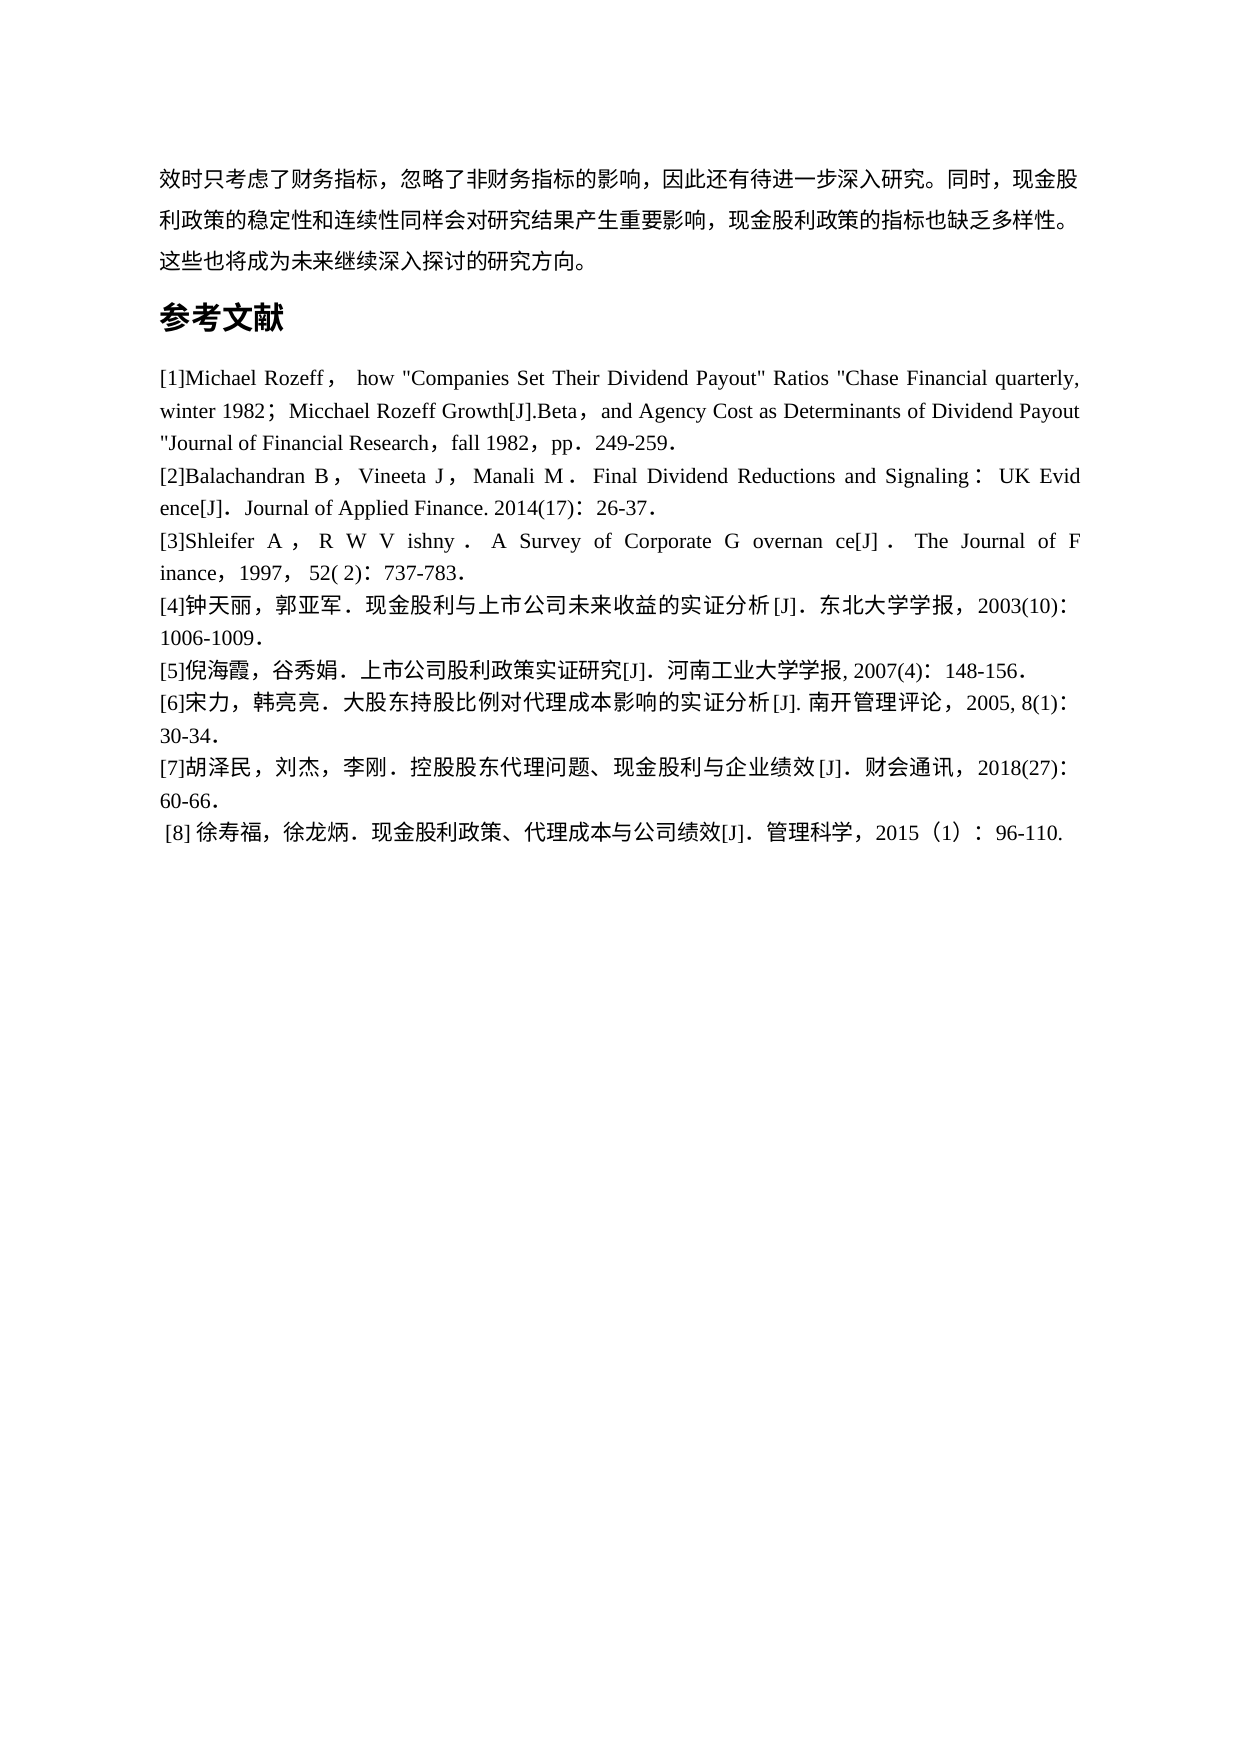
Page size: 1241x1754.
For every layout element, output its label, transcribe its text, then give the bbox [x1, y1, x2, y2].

text [8] 徐寿福，徐龙炳．现金股利政策、代理成本与公司绩效[J]．管理科学，2015（1）：96-110. [159, 815, 1081, 847]
text [7]胡泽民，刘杰，李刚．控股股东代理问题、现金股利与企业绩效[J]．财会通讯，2018(27)：60-66． [159, 750, 1081, 815]
text [4]钟天丽，郭亚军．现金股利与上市公司未来收益的实证分析[J]．东北大学学报，2003(10)： 1006-1009． [159, 587, 1081, 652]
text [3]Shleifer A，R W V ishny．A Survey of Corporate G overnan ce[J]．The Journal of F inance，1997， 52( 2)：737-783． [159, 522, 1081, 587]
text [159, 162, 1081, 276]
text [5]倪海霞，谷秀娟．上市公司股利政策实证研究[J]．河南工业大学学报, 2007(4)：148-156． [159, 652, 1081, 685]
text [6]宋力，韩亮亮．大股东持股比例对代理成本影响的实证分析[J]. 南开管理评论，2005, 8(1)：30-34． [159, 685, 1081, 750]
text [1]Michael Rozeff， how "Companies Set Their Dividend Payout" Ratios "Chase Financial quarterly, winter 1982；Micchael Rozeff Growth[J].Beta，and Agency Cost as Determinants of Dividend Payout "Journal of Financial Research，fall 1982，pp．249-259． [159, 360, 1081, 457]
text [2]Balachandran B，Vineeta J，Manali M．Final Dividend Reductions and Signaling：UK Evid ence[J]．Journal of Applied Finance. 2014(17)：26-37． [159, 457, 1081, 522]
text 参考文献 [159, 284, 1081, 349]
